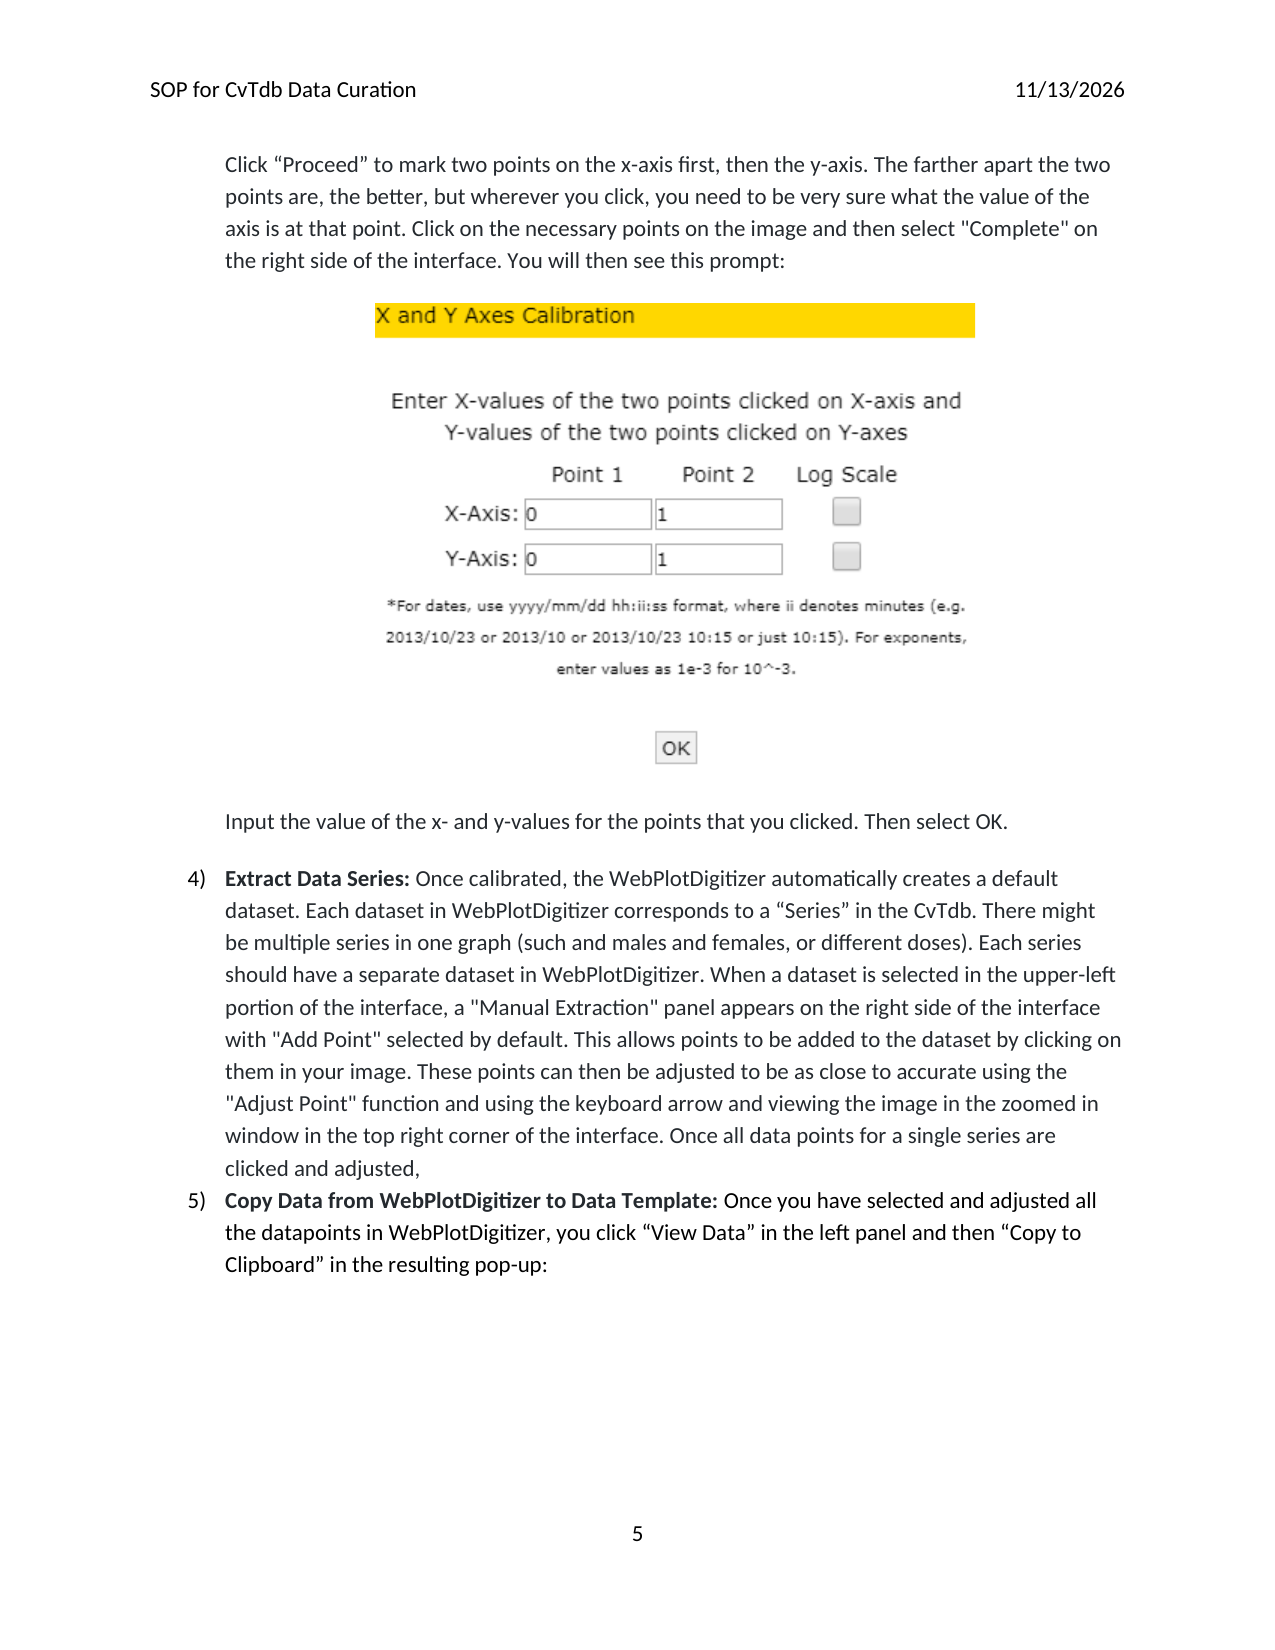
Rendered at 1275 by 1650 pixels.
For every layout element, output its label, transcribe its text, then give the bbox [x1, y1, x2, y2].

text Click “Proceed” to mark two points on the x-axis first, then the y-axis. The farther apart the two points are, the better, but wherever you click, you need to be very sure what the value of the axis is at that point. Click on the necessary points on the image and then select "Complete" on the right side of the interface. You will then see this prompt: [225, 150, 1125, 274]
picture [375, 303, 976, 778]
list Copy Data from WebPlotDigitizer to Data Template: Once you have selected and adjusted all the datapoints in WebPlotDigitizer, you click “View Data” in the left panel and then “Copy to Clipboard” in the resulting pop-up: [187, 1186, 1125, 1278]
list Extract Data Series: Once calibrated, the WebPlotDigitizer automatically creates a default dataset. Each dataset in WebPlotDigitizer corresponds to a “Series” in the CvTdb. There might be multiple series in one graph (such and males and females, or different doses). Each series should have a separate dataset in WebPlotDigitizer. When a dataset is selected in the upper-left portion of the interface, a "Manual Extraction" panel appears on the right side of the interface with "Add Point" selected by default. This allows points to be added to the dataset by clicking on them in your image. These points can then be adjusted to be as close to accurate using the "Adjust Point" function and using the keyboard arrow and viewing the image in the zoomed in window in the top right corner of the interface. Once all data points for a single series are clicked and adjusted, [187, 864, 1125, 1182]
text Input the value of the x- and y-values for the points that you clicked. Then select OK. [225, 807, 1125, 835]
